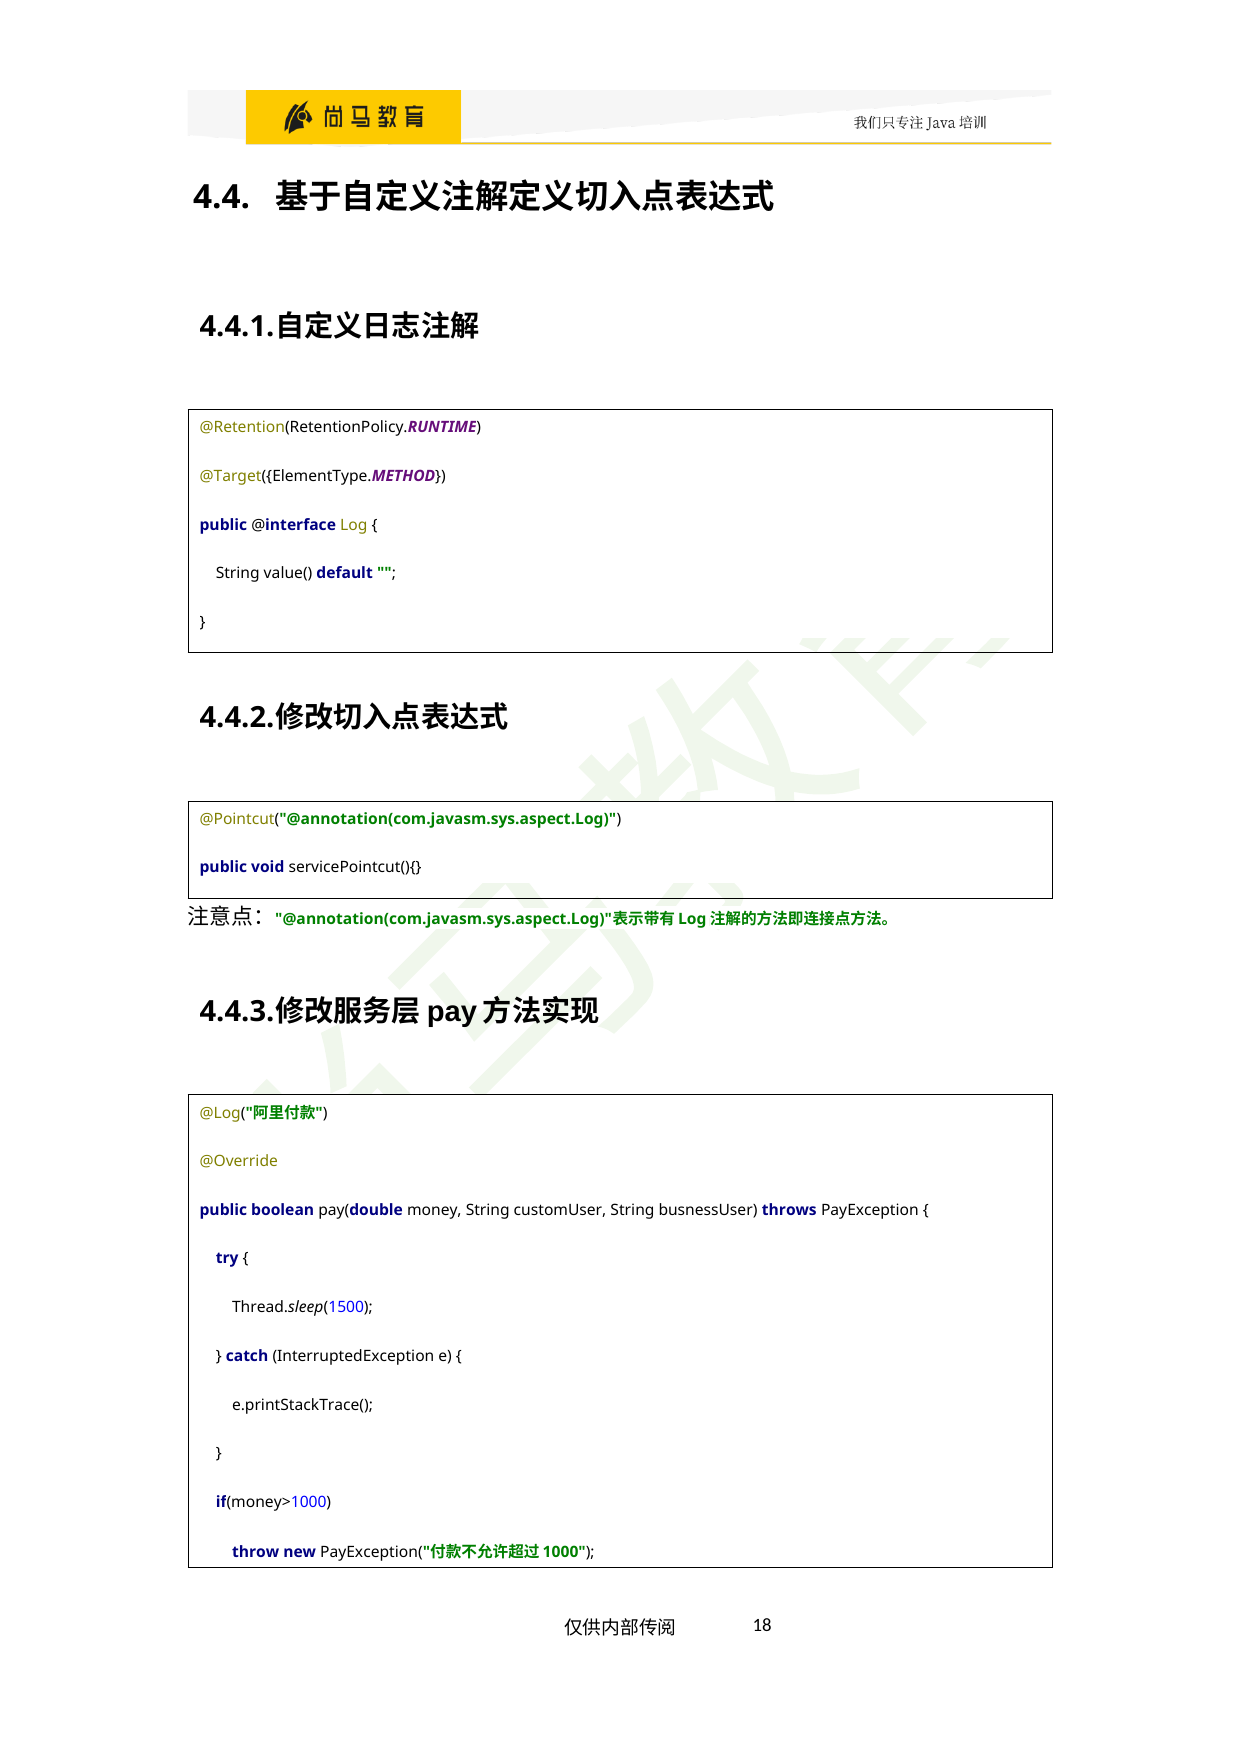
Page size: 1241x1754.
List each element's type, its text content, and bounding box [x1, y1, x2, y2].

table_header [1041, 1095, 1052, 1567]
text 注意点："@annotation(com.javasm.sys.aspect.Log)"表示带有Log注解的方法即连接点方法。 [187, 899, 1053, 931]
table_header @Retention(RetentionPolicy.RUNTIME) @Target({ElementType.METHOD}) public @interface Log { String value() default ""; } [189, 410, 1052, 652]
subtitle 修改切入点表达式 [199, 682, 1053, 747]
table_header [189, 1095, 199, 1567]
subtitle 基于自定义注解定义切入点表达式 [193, 162, 1053, 227]
subtitle 自定义日志注解 [199, 291, 1053, 356]
subtitle 修改服务层pay方法实现 [199, 976, 1053, 1041]
table_header @Pointcut("@annotation(com.javasm.sys.aspect.Log)") public void servicePointcut(){} [189, 802, 1052, 897]
picture [187, 90, 1052, 147]
